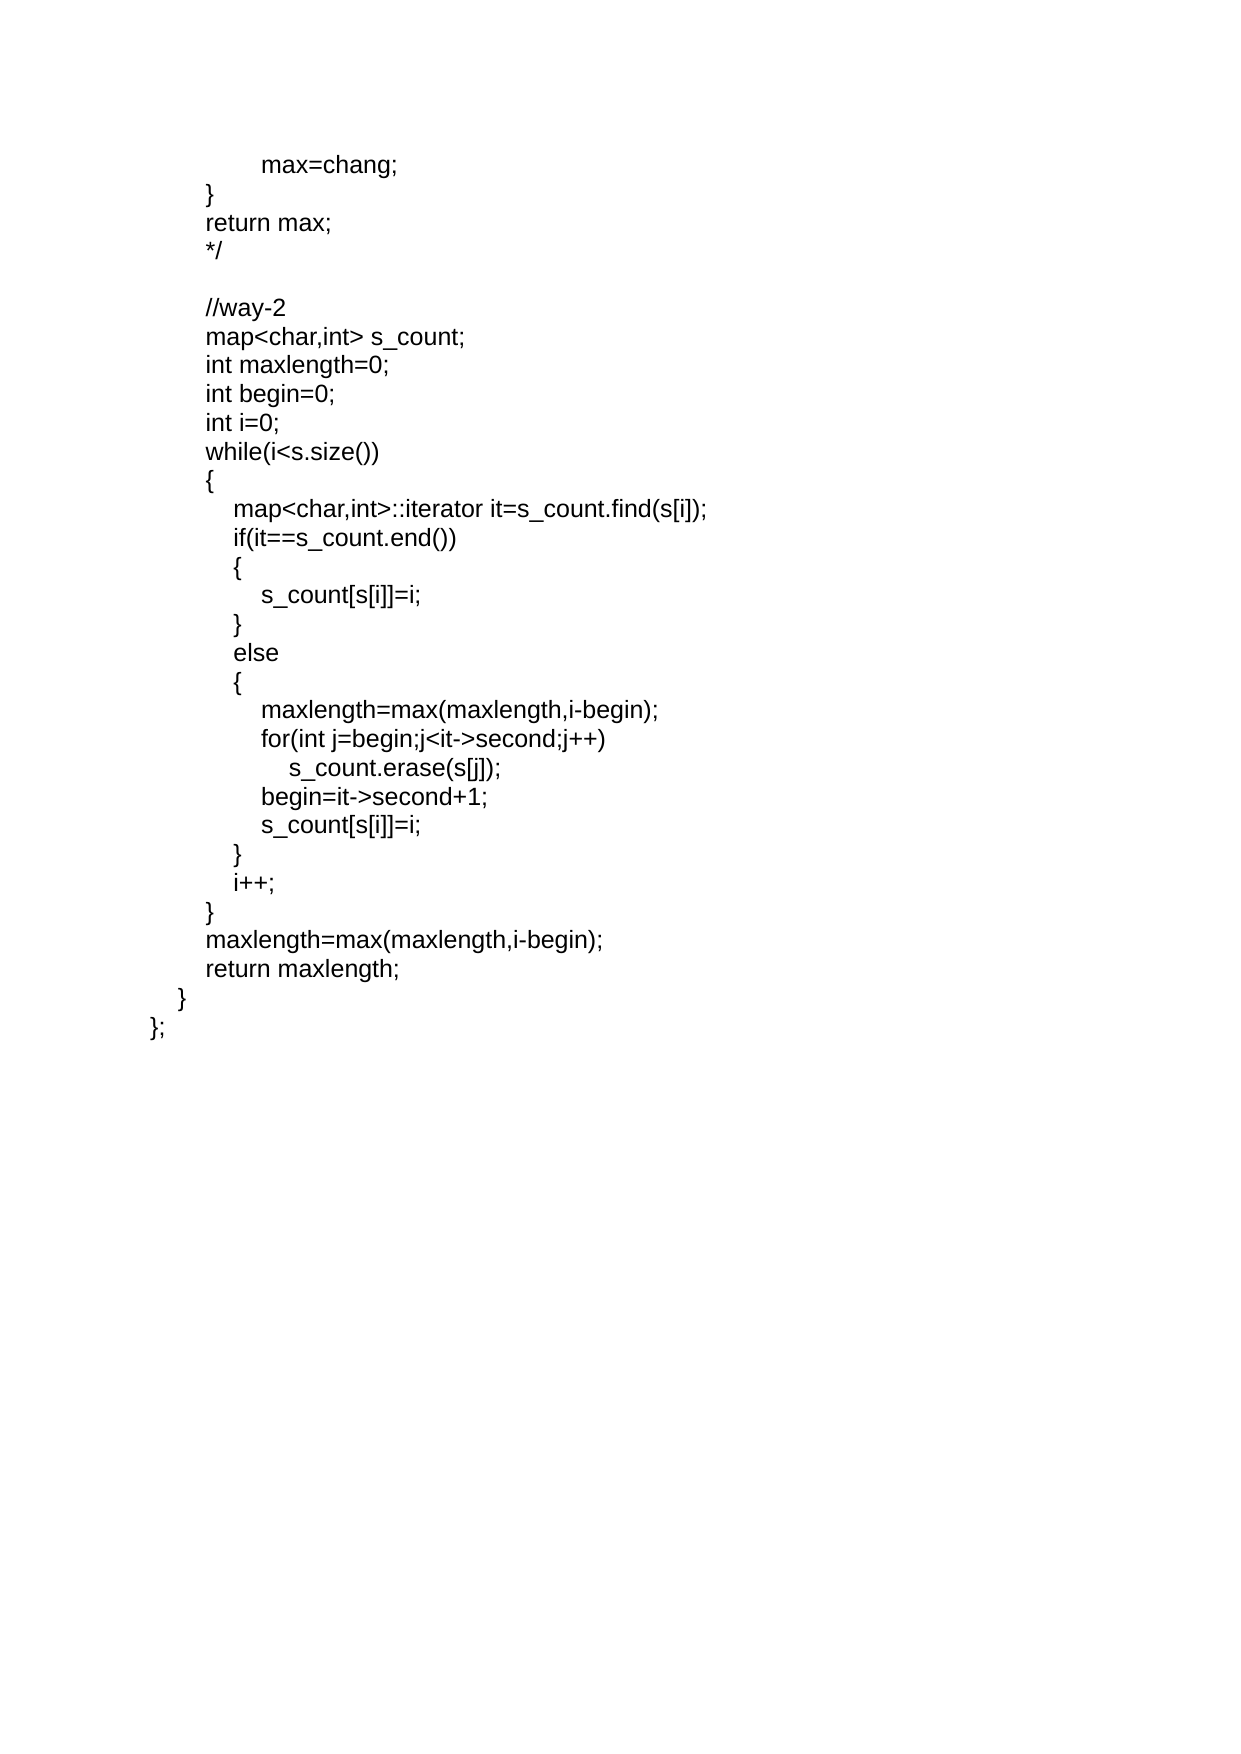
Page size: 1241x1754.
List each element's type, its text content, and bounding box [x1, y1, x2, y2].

text maxlength=max(maxlength,i-begin); [150, 926, 1090, 955]
text max=chang; [150, 150, 1090, 179]
text map<char,int> s_count; [150, 322, 1090, 351]
text int i=0; [150, 409, 1090, 437]
text { [150, 466, 1090, 495]
text //way-2 [150, 294, 1090, 322]
text s_count[s[i]]=i; [150, 581, 1090, 610]
text else [150, 639, 1090, 667]
text begin=it->second+1; [150, 782, 1090, 811]
text { [150, 552, 1090, 581]
text }; [150, 1012, 1090, 1041]
text map<char,int>::iterator it=s_count.find(s[i]); [150, 495, 1090, 524]
text } [150, 984, 1090, 1012]
text } [150, 610, 1090, 639]
text i++; [150, 869, 1090, 897]
text } [150, 897, 1090, 926]
text return maxlength; [150, 955, 1090, 984]
text int maxlength=0; [150, 351, 1090, 380]
text s_count[s[i]]=i; [150, 811, 1090, 840]
text while(i<s.size()) [150, 437, 1090, 466]
text } [150, 179, 1090, 207]
text return max; [150, 207, 1090, 236]
text int begin=0; [150, 380, 1090, 409]
text { [150, 667, 1090, 696]
text } [150, 840, 1090, 869]
text if(it==s_count.end()) [150, 524, 1090, 552]
text */ [150, 236, 1090, 265]
text s_count.erase(s[j]); [150, 754, 1090, 782]
text maxlength=max(maxlength,i-begin); [150, 696, 1090, 725]
text for(int j=begin;j<it->second;j++) [150, 725, 1090, 754]
